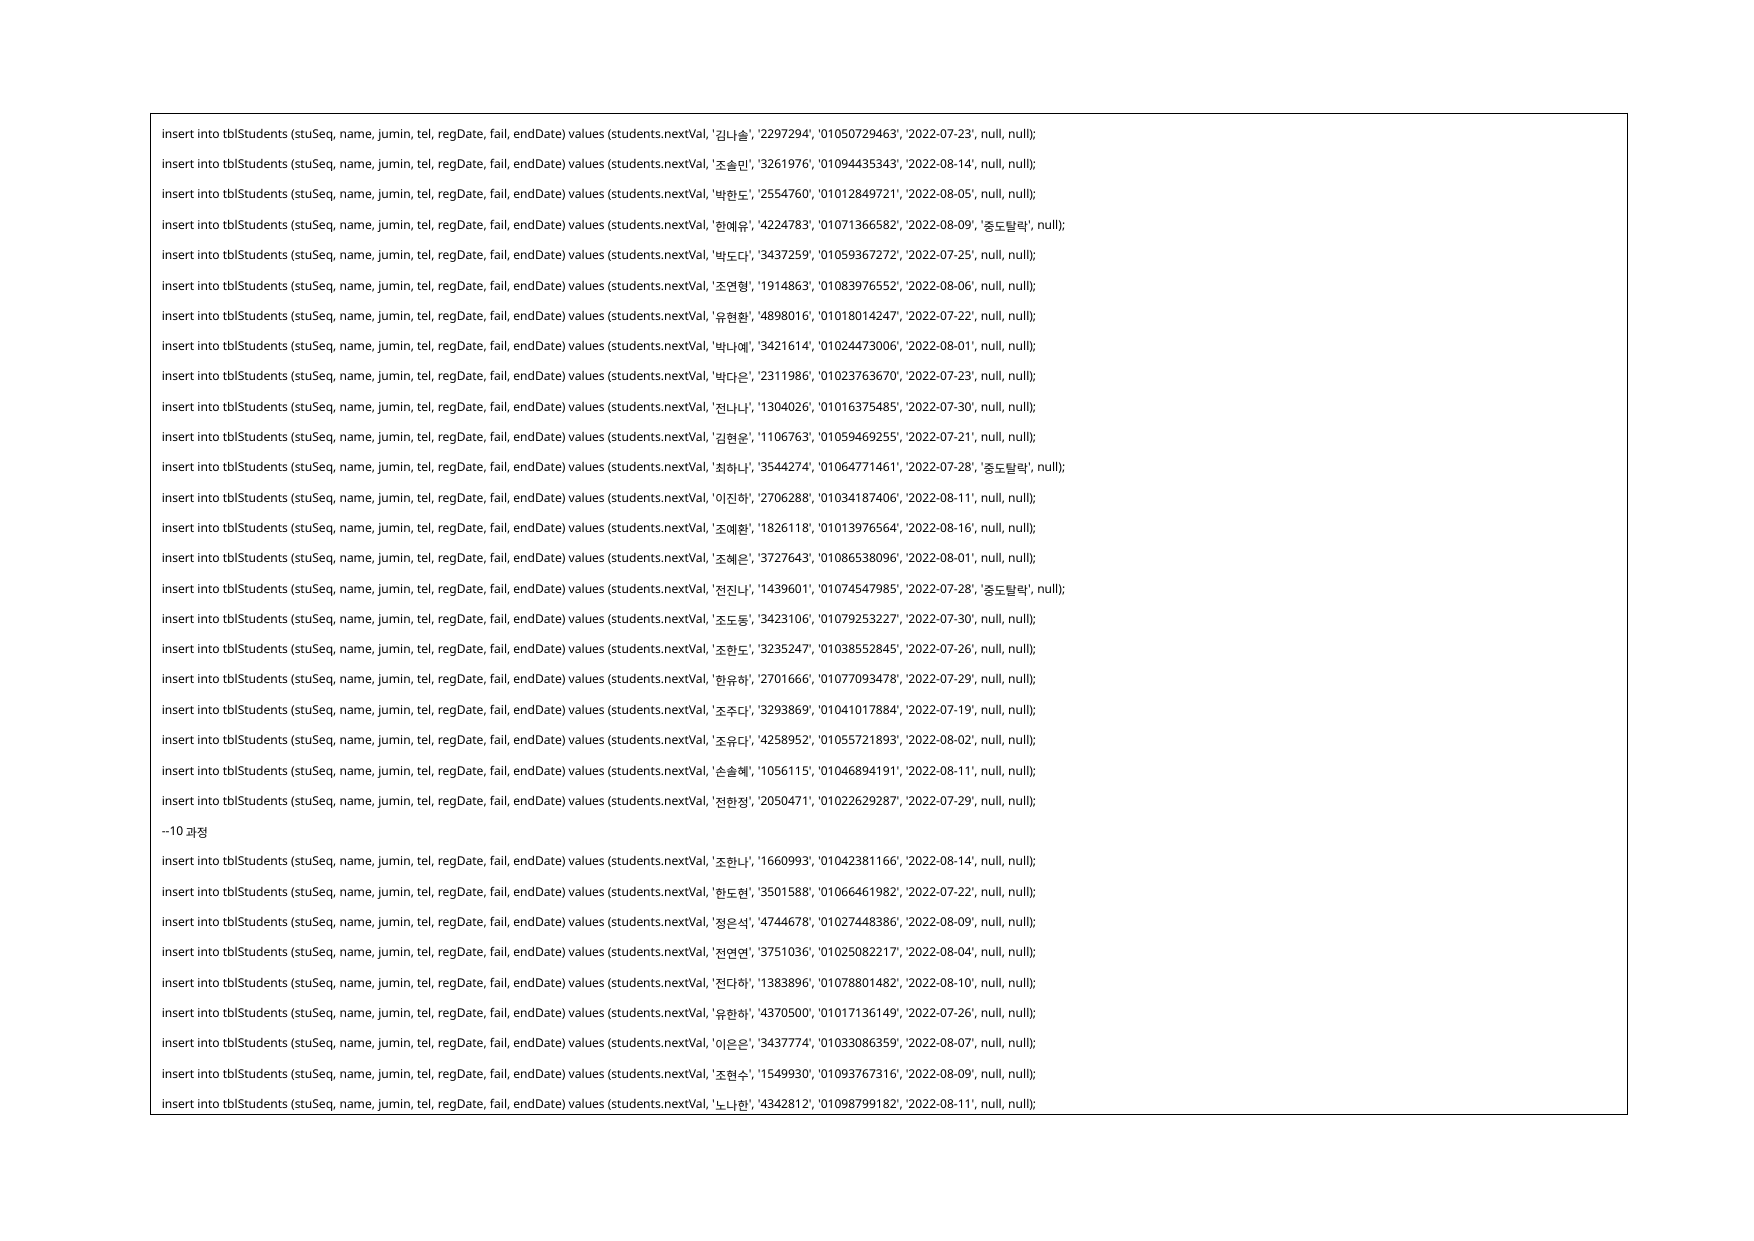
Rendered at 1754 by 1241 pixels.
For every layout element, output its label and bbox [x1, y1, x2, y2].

table_cell [151, 114, 1627, 1114]
